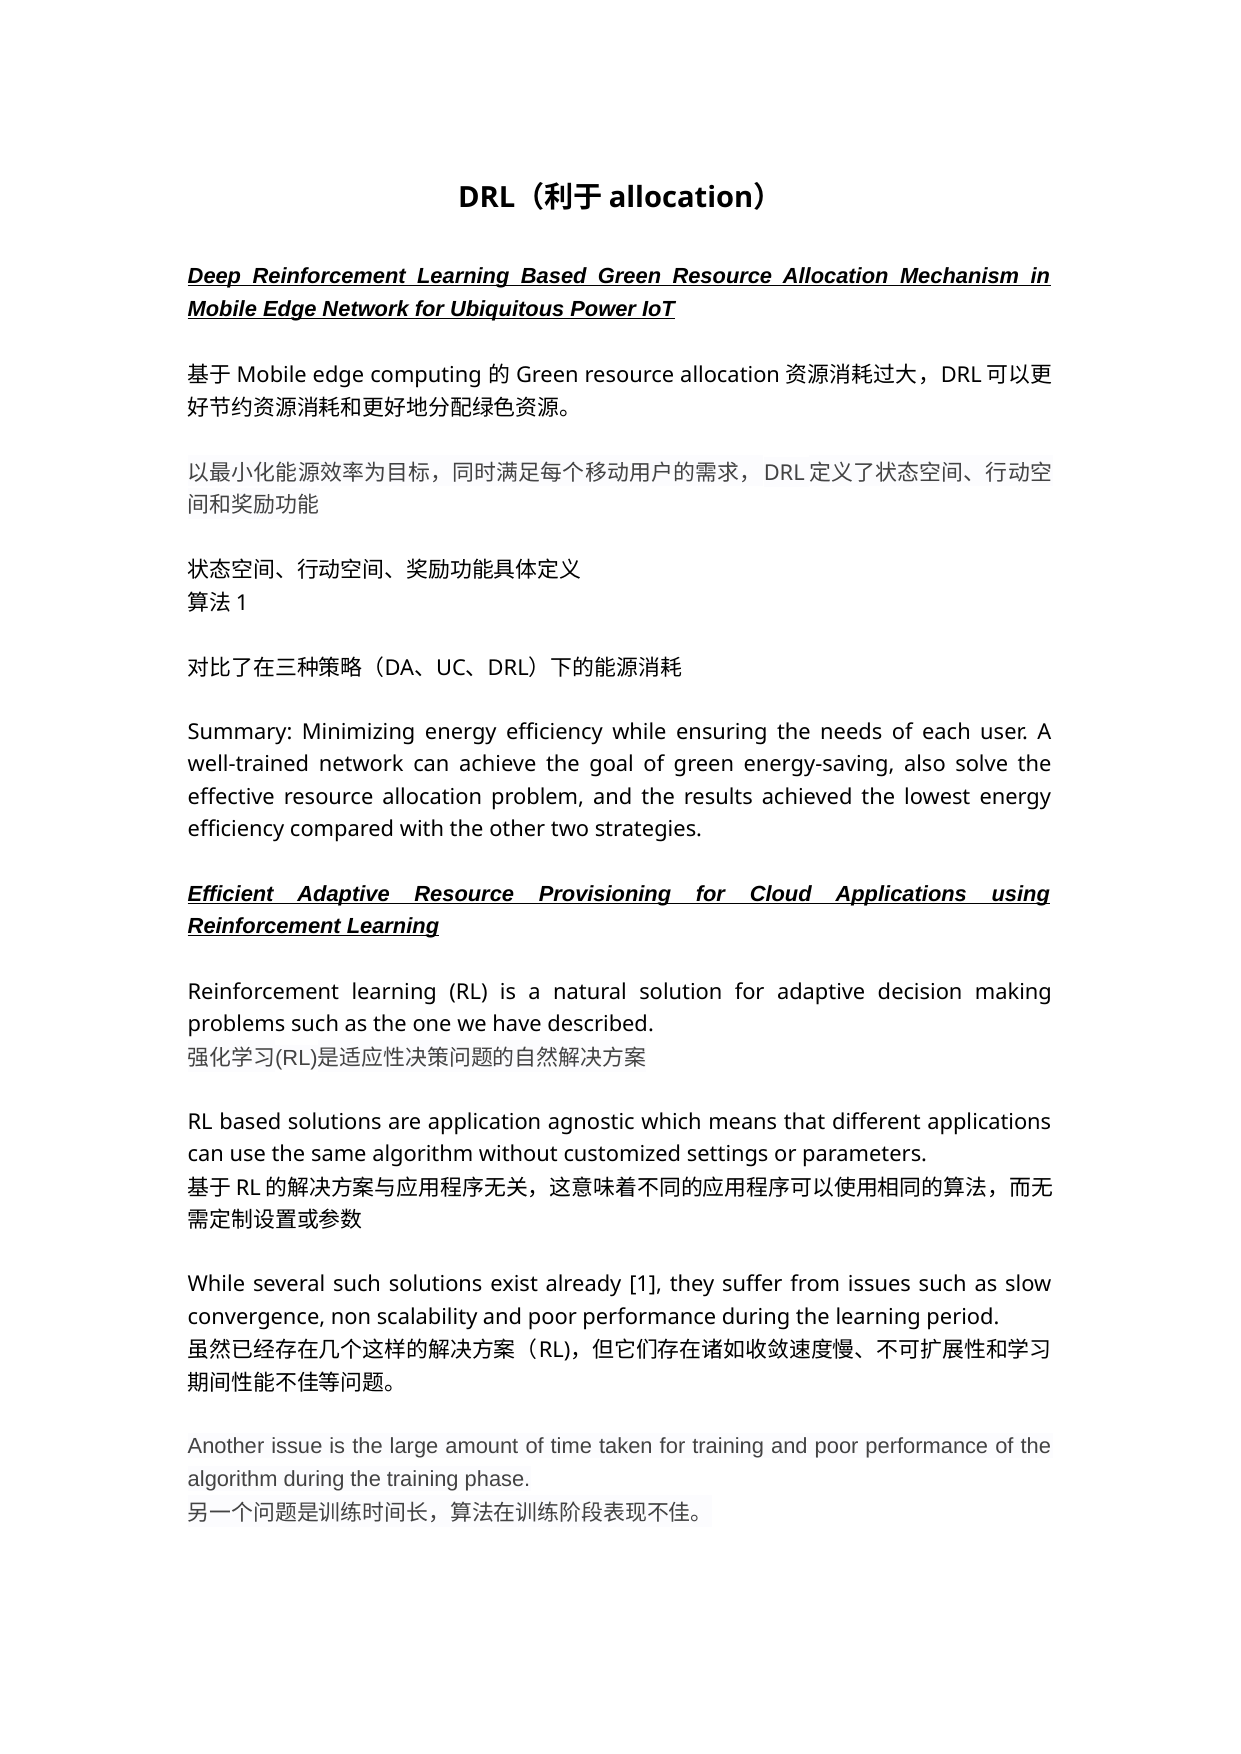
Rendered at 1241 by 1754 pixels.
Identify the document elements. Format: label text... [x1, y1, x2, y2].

text DRL（利于allocation） [187, 162, 1053, 227]
text 基于RL的解决方案与应用程序无关，这意味着不同的应用程序可以使用相同的算法，而无需定制设置或参数 [187, 1169, 1053, 1234]
text 强化学习(RL)是适应性决策问题的自然解决方案 [187, 1039, 1053, 1072]
text 另一个问题是训练时间长，算法在训练阶段表现不佳。 [187, 1494, 1053, 1527]
text 对比了在三种策略（DA、UC、DRL）下的能源消耗 [187, 649, 1053, 682]
text 以最小化能源效率为目标，同时满足每个移动用户的需求，DRL定义了状态空间、行动空间和奖励功能 [187, 454, 1053, 519]
text While several such solutions exist already [1], they suffer from issues such as slow convergence, non scalability and poor performance during the learning period. [187, 1267, 1053, 1332]
text 虽然已经存在几个这样的解决方案（RL)，但它们存在诸如收敛速度慢、不可扩展性和学习期间性能不佳等问题。 [187, 1332, 1053, 1397]
text Reinforcement learning (RL) is a natural solution for adaptive decision making problems such as the one we have described. [187, 974, 1053, 1039]
text RL based solutions are application agnostic which means that different applications can use the same algorithm without customized settings or parameters. [187, 1104, 1053, 1169]
text Deep Reinforcement Learning Based Green Resource Allocation Mechanism in Mobile Edge Network for Ubiquitous Power IoT [187, 259, 1053, 324]
text 状态空间、行动空间、奖励功能具体定义 [187, 552, 1053, 584]
text Summary: Minimizing energy efficiency while ensuring the needs of each user. A well-trained network can achieve the goal of green energy-saving, also solve the effective resource allocation problem, and the results achieved the lowest energy efficiency compared with the other two strategies. [187, 714, 1053, 844]
text Another issue is the large amount of time taken for training and poor performance of the algorithm during the training phase. [187, 1429, 1053, 1452]
text Another issue is the large amount of time taken for training and poor performance of the algorithm during the training phase. [187, 1453, 1053, 1494]
text 基于Mobile edge computing 的 Green resource allocation资源消耗过大，DRL可以更好节约资源消耗和更好地分配绿色资源。 [187, 357, 1053, 422]
text 算法1 [187, 584, 1053, 617]
text Efficient Adaptive Resource Provisioning for Cloud Applications using Reinforcement Learning [187, 877, 1053, 942]
